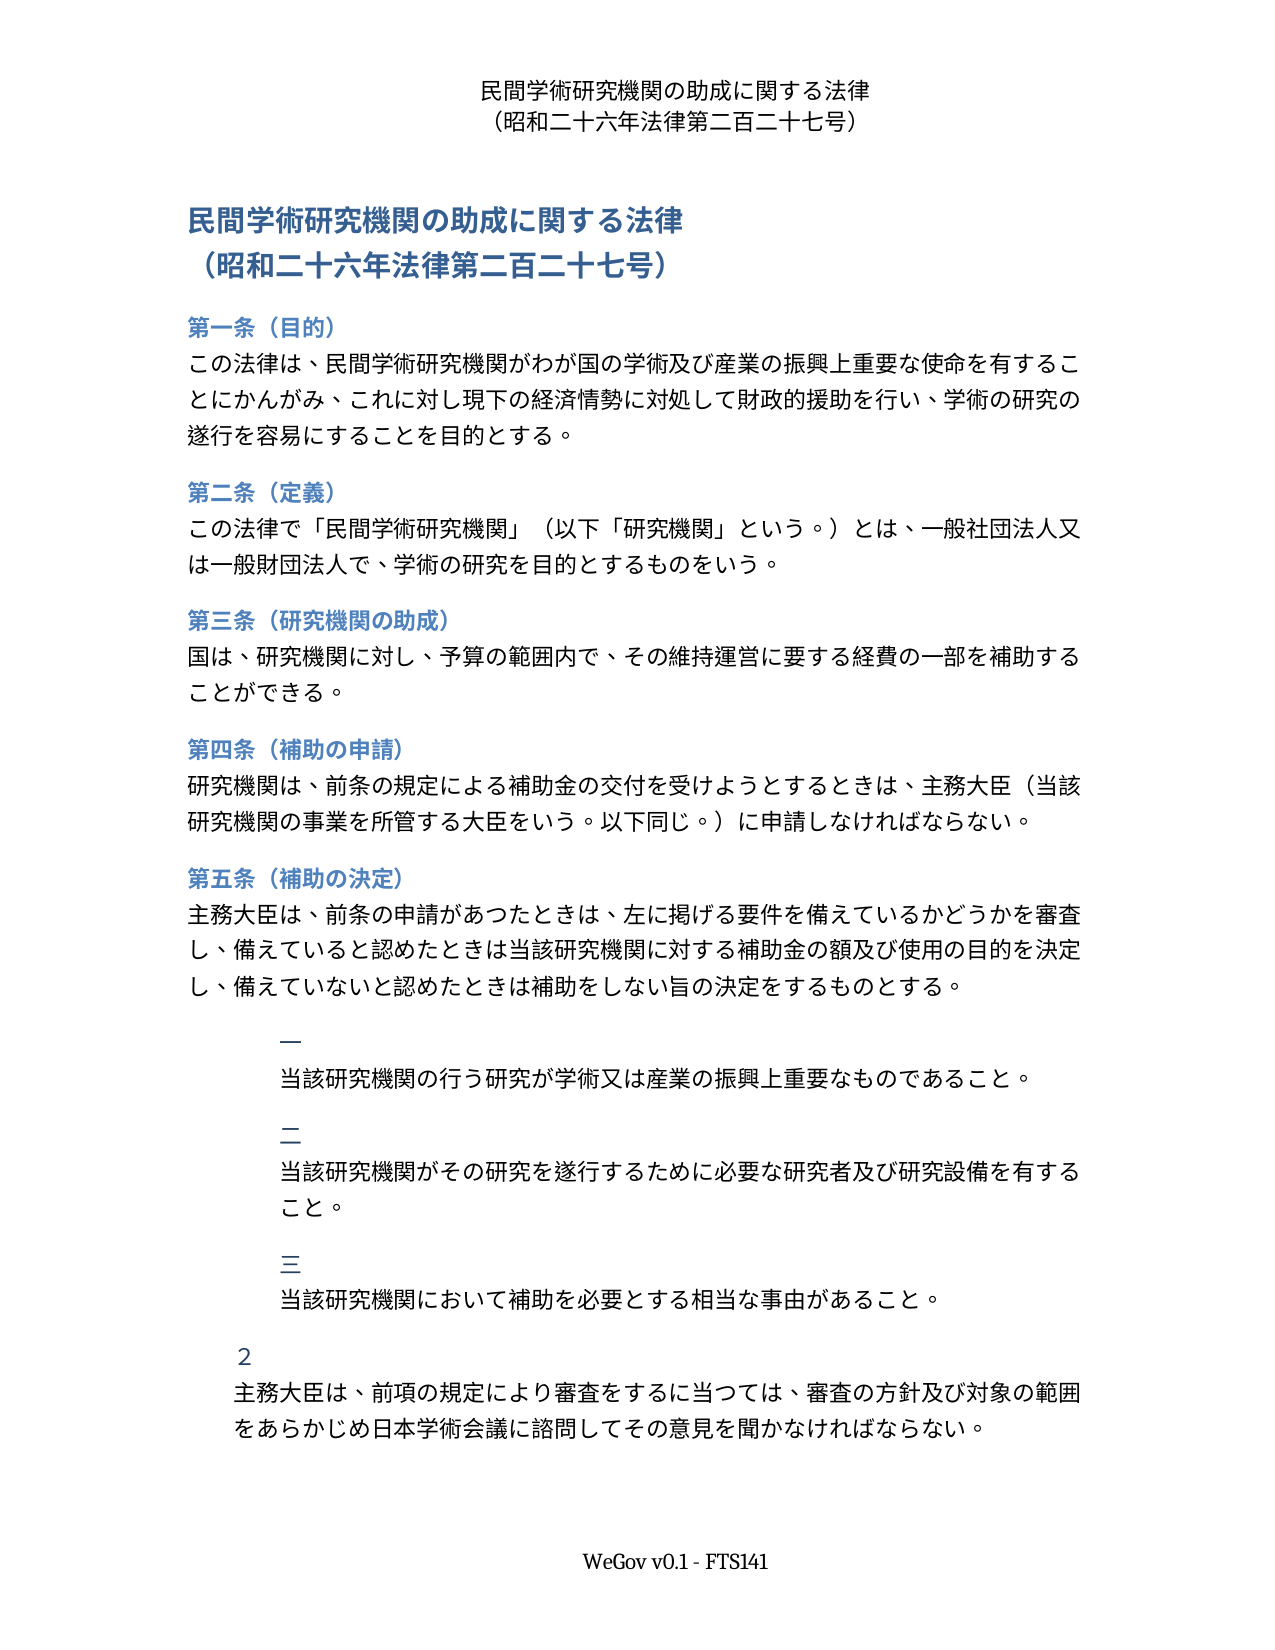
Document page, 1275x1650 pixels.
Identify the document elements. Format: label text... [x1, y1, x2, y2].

subtitle 一 [279, 1027, 1087, 1058]
text 国は、研究機関に対し、予算の範囲内で、その維持運営に要する経費の一部を補助することができる。 [187, 641, 1087, 708]
text 主務大臣は、前条の申請があつたときは、左に掲げる要件を備えているかどうかを審査し、備えていると認めたときは当該研究機関に対する補助金の額及び使用の目的を決定し、備えていないと認めたときは補助をしない旨の決定をするものとする。 [187, 898, 1087, 1002]
subtitle 二 [279, 1120, 1087, 1151]
text 当該研究機関の行う研究が学術又は産業の振興上重要なものであること。 [279, 1063, 1087, 1094]
subtitle 三 [279, 1248, 1087, 1280]
subtitle 第四条（補助の申請） [187, 734, 1087, 765]
text 当該研究機関において補助を必要とする相当な事由があること。 [279, 1284, 1087, 1316]
subtitle 第一条（目的） [187, 312, 1087, 343]
subtitle 第二条（定義） [187, 477, 1087, 508]
subtitle 民間学術研究機関の助成に関する法律 （昭和二十六年法律第二百二十七号） [187, 200, 1087, 285]
text この法律は、民間学術研究機関がわが国の学術及び産業の振興上重要な使命を有することにかんがみ、これに対し現下の経済情勢に対処して財政的援助を行い、学術の研究の遂行を容易にすることを目的とする。 [187, 348, 1087, 451]
text 当該研究機関がその研究を遂行するために必要な研究者及び研究設備を有すること。 [279, 1156, 1087, 1223]
subtitle 第三条（研究機関の助成） [187, 605, 1087, 637]
subtitle ２ [233, 1341, 1087, 1372]
text 研究機関は、前条の規定による補助金の交付を受けようとするときは、主務大臣（当該研究機関の事業を所管する大臣をいう。以下同じ。）に申請しなければならない。 [187, 770, 1087, 837]
subtitle 第五条（補助の決定） [187, 863, 1087, 894]
text この法律で「民間学術研究機関」（以下「研究機関」という。）とは、一般社団法人又は一般財団法人で、学術の研究を目的とするものをいう。 [187, 513, 1087, 580]
text 主務大臣は、前項の規定により審査をするに当つては、審査の方針及び対象の範囲をあらかじめ日本学術会議に諮問してその意見を聞かなければならない。 [233, 1377, 1087, 1444]
